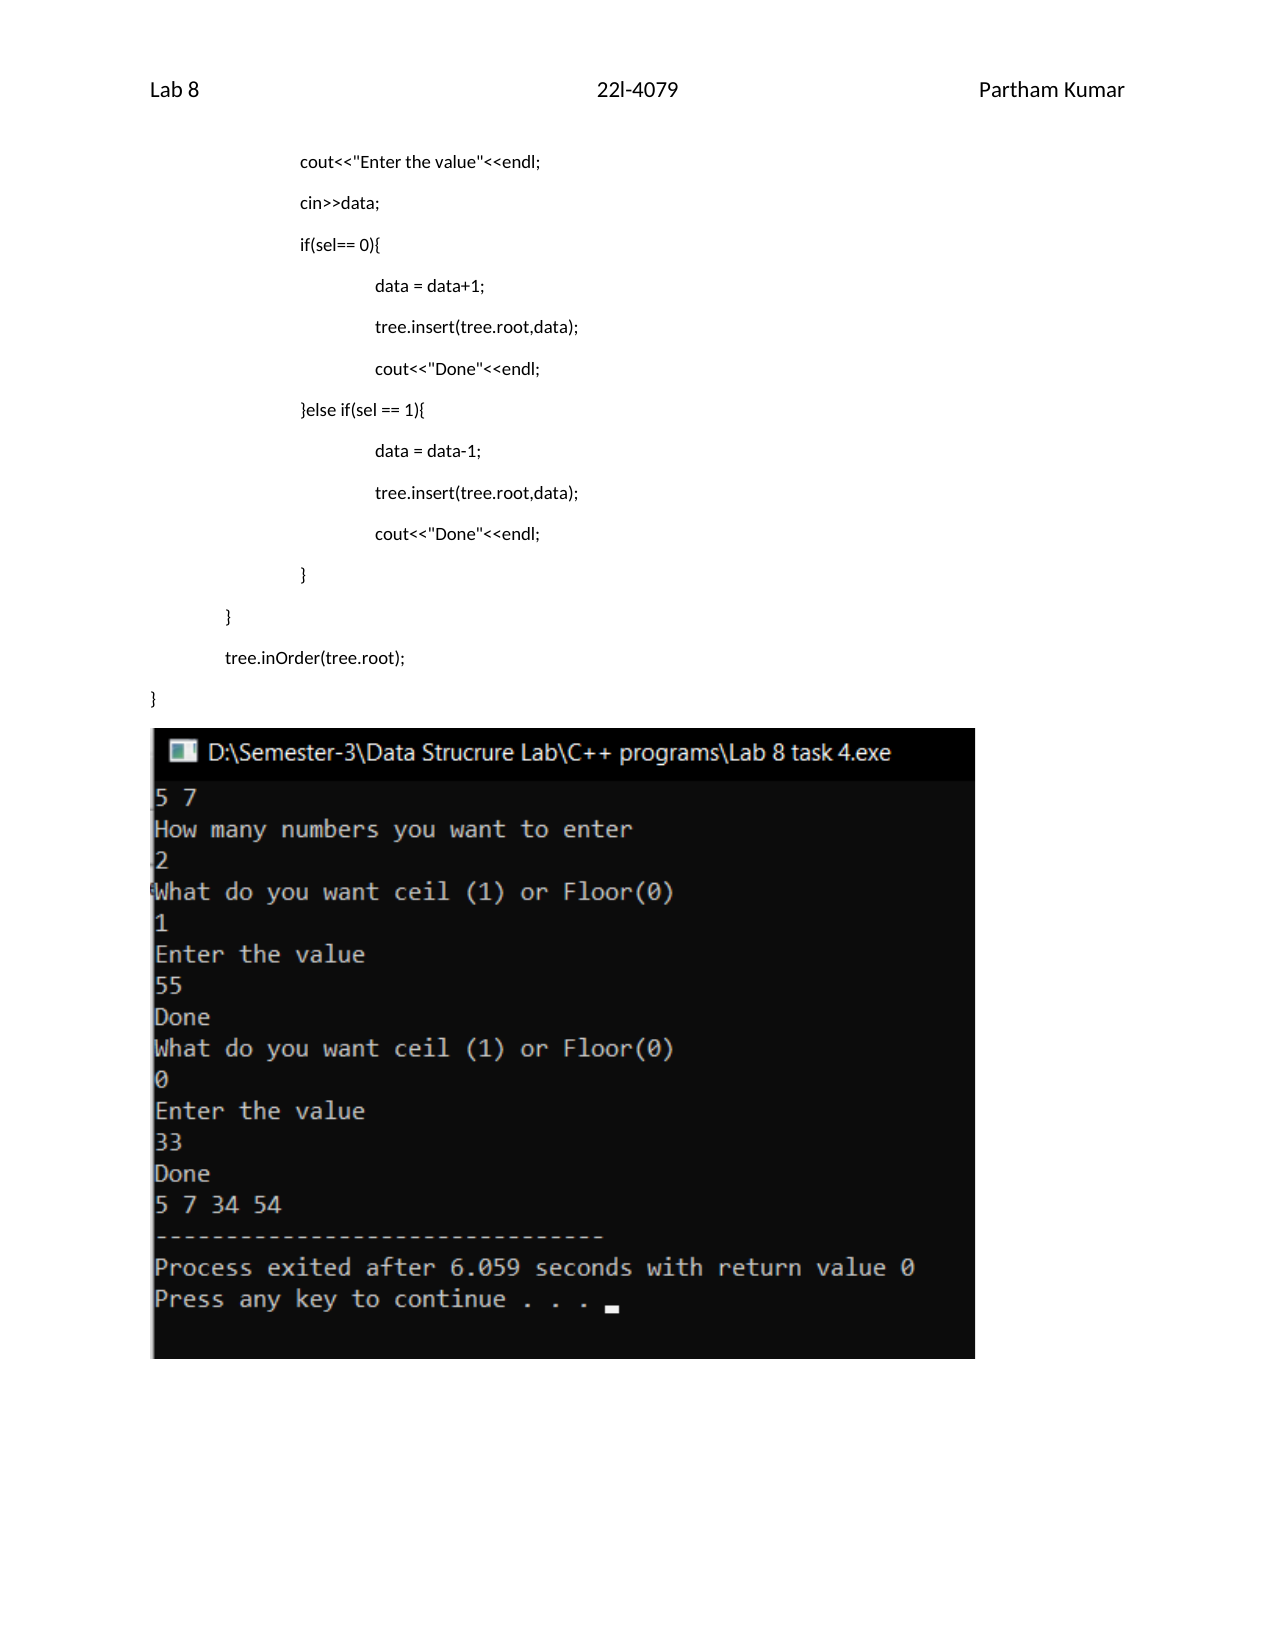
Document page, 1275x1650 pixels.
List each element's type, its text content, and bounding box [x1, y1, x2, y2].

text cout<<"Done"<<endl; [150, 357, 1125, 380]
text data = data-1; [150, 439, 1125, 462]
text } [150, 563, 1125, 586]
text cin>>data; [150, 191, 1125, 214]
picture [150, 728, 976, 1359]
text tree.inOrder(tree.root); [150, 646, 1125, 669]
text } [150, 605, 1125, 628]
text } [150, 688, 1125, 711]
text data = data+1; [150, 274, 1125, 297]
text }else if(sel == 1){ [150, 398, 1125, 421]
text if(sel== 0){ [150, 233, 1125, 256]
text cout<<"Enter the value"<<endl; [150, 150, 1125, 173]
text tree.insert(tree.root,data); [150, 315, 1125, 338]
text tree.insert(tree.root,data); [150, 481, 1125, 504]
text cout<<"Done"<<endl; [150, 522, 1125, 545]
